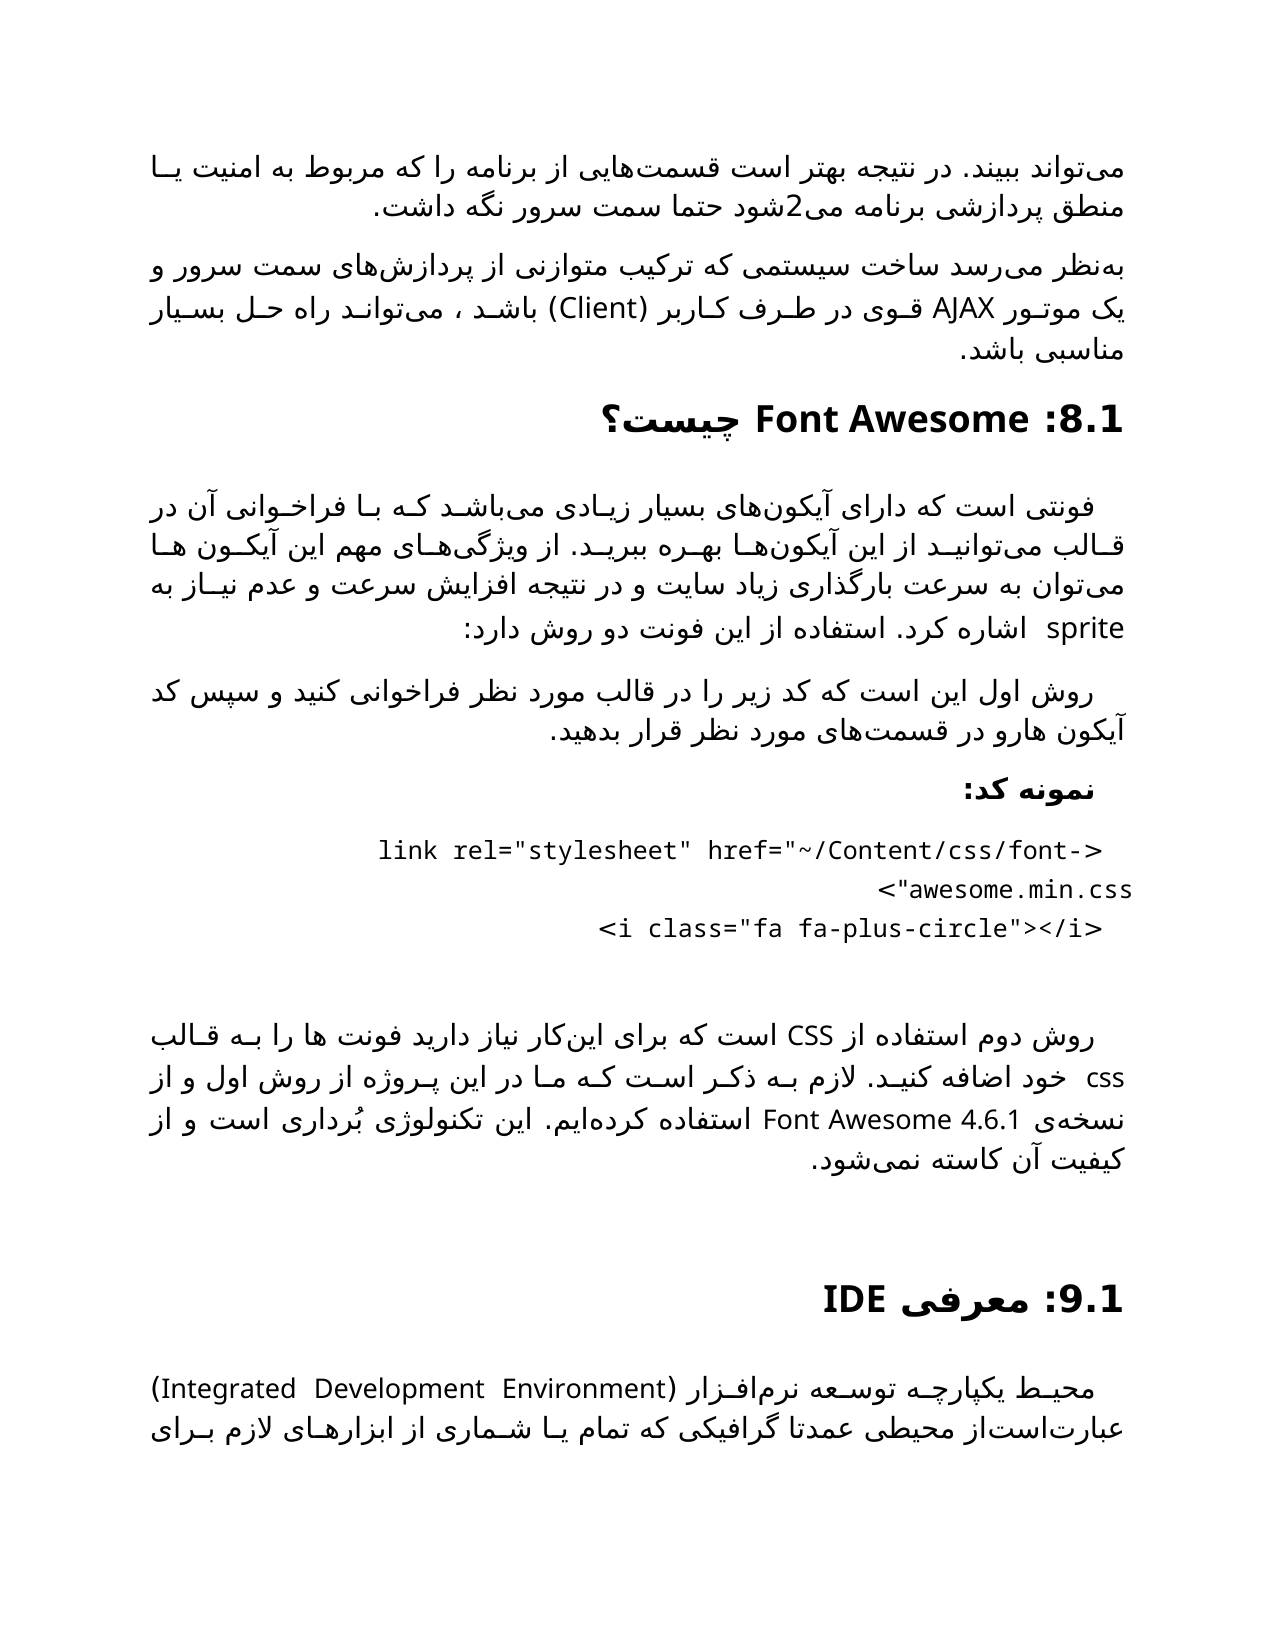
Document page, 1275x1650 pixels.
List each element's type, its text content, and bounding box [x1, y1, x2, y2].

subtitle 9.1: معرفی IDE [150, 1272, 1125, 1323]
text <link rel="stylesheet" href="~/Content/css/font-awesome.min.css"> [150, 832, 1133, 906]
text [150, 150, 1125, 223]
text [150, 1370, 1125, 1446]
text نمونه کد: [150, 773, 1125, 807]
text فونتی است که دارای آیکون‌های بسیار زیادی می‌باشد که با فراخوانی آن در قالب می‌توانید از این آیکون‌ها بهره ببرید‌. از ویژگی‌های مهم این آیکون ها می‌توان به سرعت بارگذاری زیاد سایت و در نتیجه افزایش سرعت و عدم نیاز بهsprite اشاره کرد. استفاده از این فونت دو روش دارد: [150, 489, 1125, 647]
text روش اول این است که کد زیر را در قالب مورد نظر فراخوانی کنید و سپس کد آیکون هارو در قسمت‌های مورد نظر قرار بدهید. [150, 674, 1125, 747]
text <i class="fa fa-plus-circle"></i> [150, 911, 1133, 945]
text روش دوم استفاده از CSS است که برای این‌کار نیاز دارید فونت ها را به قالبcss خود اضافه کنید. لازم به ذکر است که ما در این پروژه از روش اول و از نسخه‌ی Font Awesome 4.6.1 استفاده کرده‌ایم. این تکنولوژی بُرداری است و از کیفیت آن کاسته نمی‌شود. [150, 1017, 1125, 1177]
subtitle 8.1: Font Awesome چیست؟ [150, 392, 1125, 443]
text به‌نظر می‌رسد ساخت سیستمی که ترکیب متوازنی از پردازش‌های سمت سرور و یک موتور AJAX قوی در طرف کاربر (Client) باشد ، می‌تواند راه حل بسیار مناسبی باشد. [150, 249, 1125, 366]
